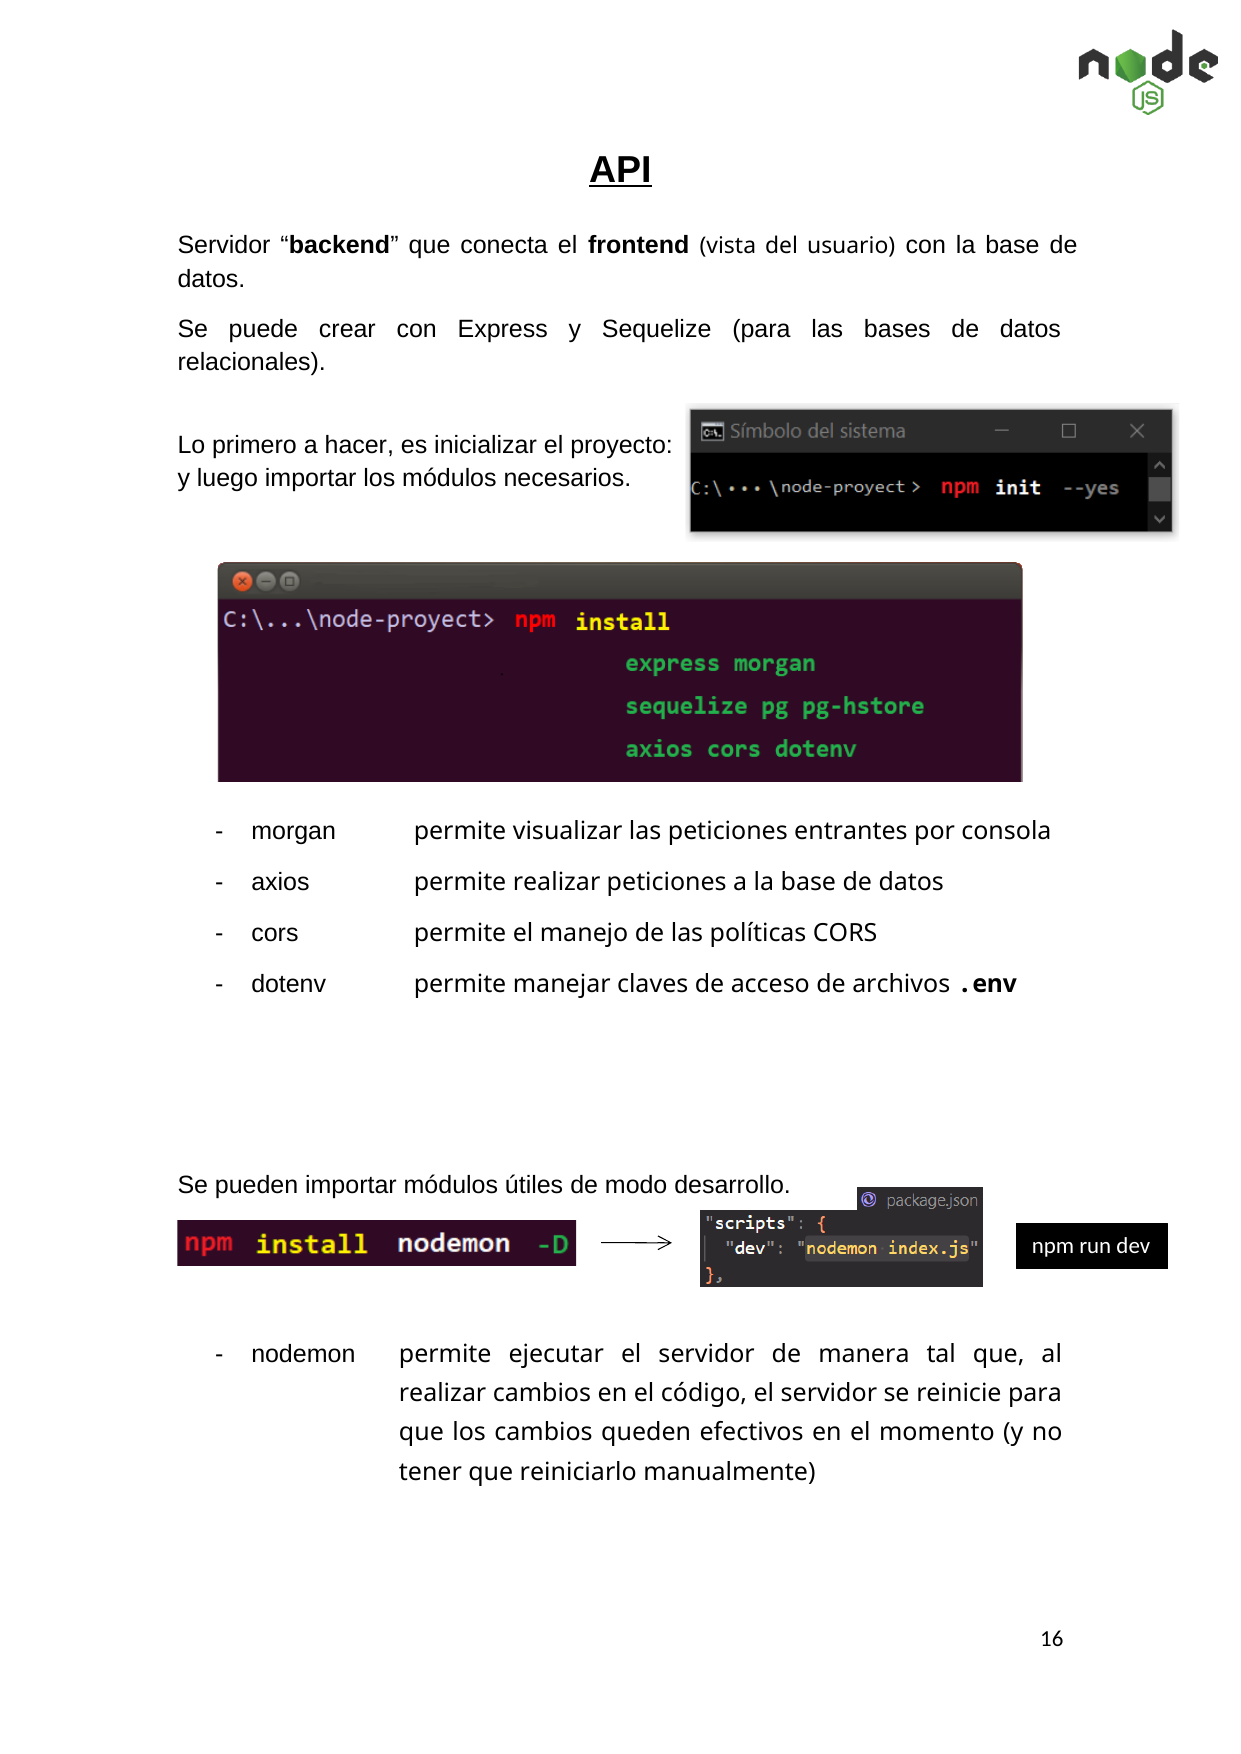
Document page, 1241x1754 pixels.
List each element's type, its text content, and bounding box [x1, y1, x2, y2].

text Se pueden importar módulos útiles de modo desarrollo. [177, 1171, 1063, 1199]
picture [685, 403, 1180, 542]
text Se puede crear con Express y Sequelize (para las bases de datos relacionales). [177, 314, 1063, 376]
list axios permite realizar peticiones a la base de datos [215, 863, 1063, 898]
list cors permite el manejo de las políticas CORS [215, 914, 1063, 949]
text y luego importar los módulos necesarios. [177, 463, 685, 492]
text Servidor “backend” que conecta el frontend (vista del usuario) con la base de datos. [177, 229, 1078, 293]
text Lo primero a hacer, es inicializar el proyecto: [177, 430, 685, 459]
list dotenv permite manejar claves de acceso de archivos .env [215, 966, 1063, 1000]
picture [1078, 2, 1218, 142]
list morgan permite visualizar las peticiones entrantes por consola [215, 812, 1063, 847]
picture [700, 1187, 983, 1287]
picture [217, 562, 1023, 782]
text API [177, 148, 1063, 191]
picture [177, 1220, 577, 1266]
list nodemon permite ejecutar el servidor de manera tal que, al realizar cambios en el código, el servidor se reinicie para que los cambios queden efectivos en el momento (y no tener que reiniciarlo manualmente) [215, 1336, 1063, 1487]
